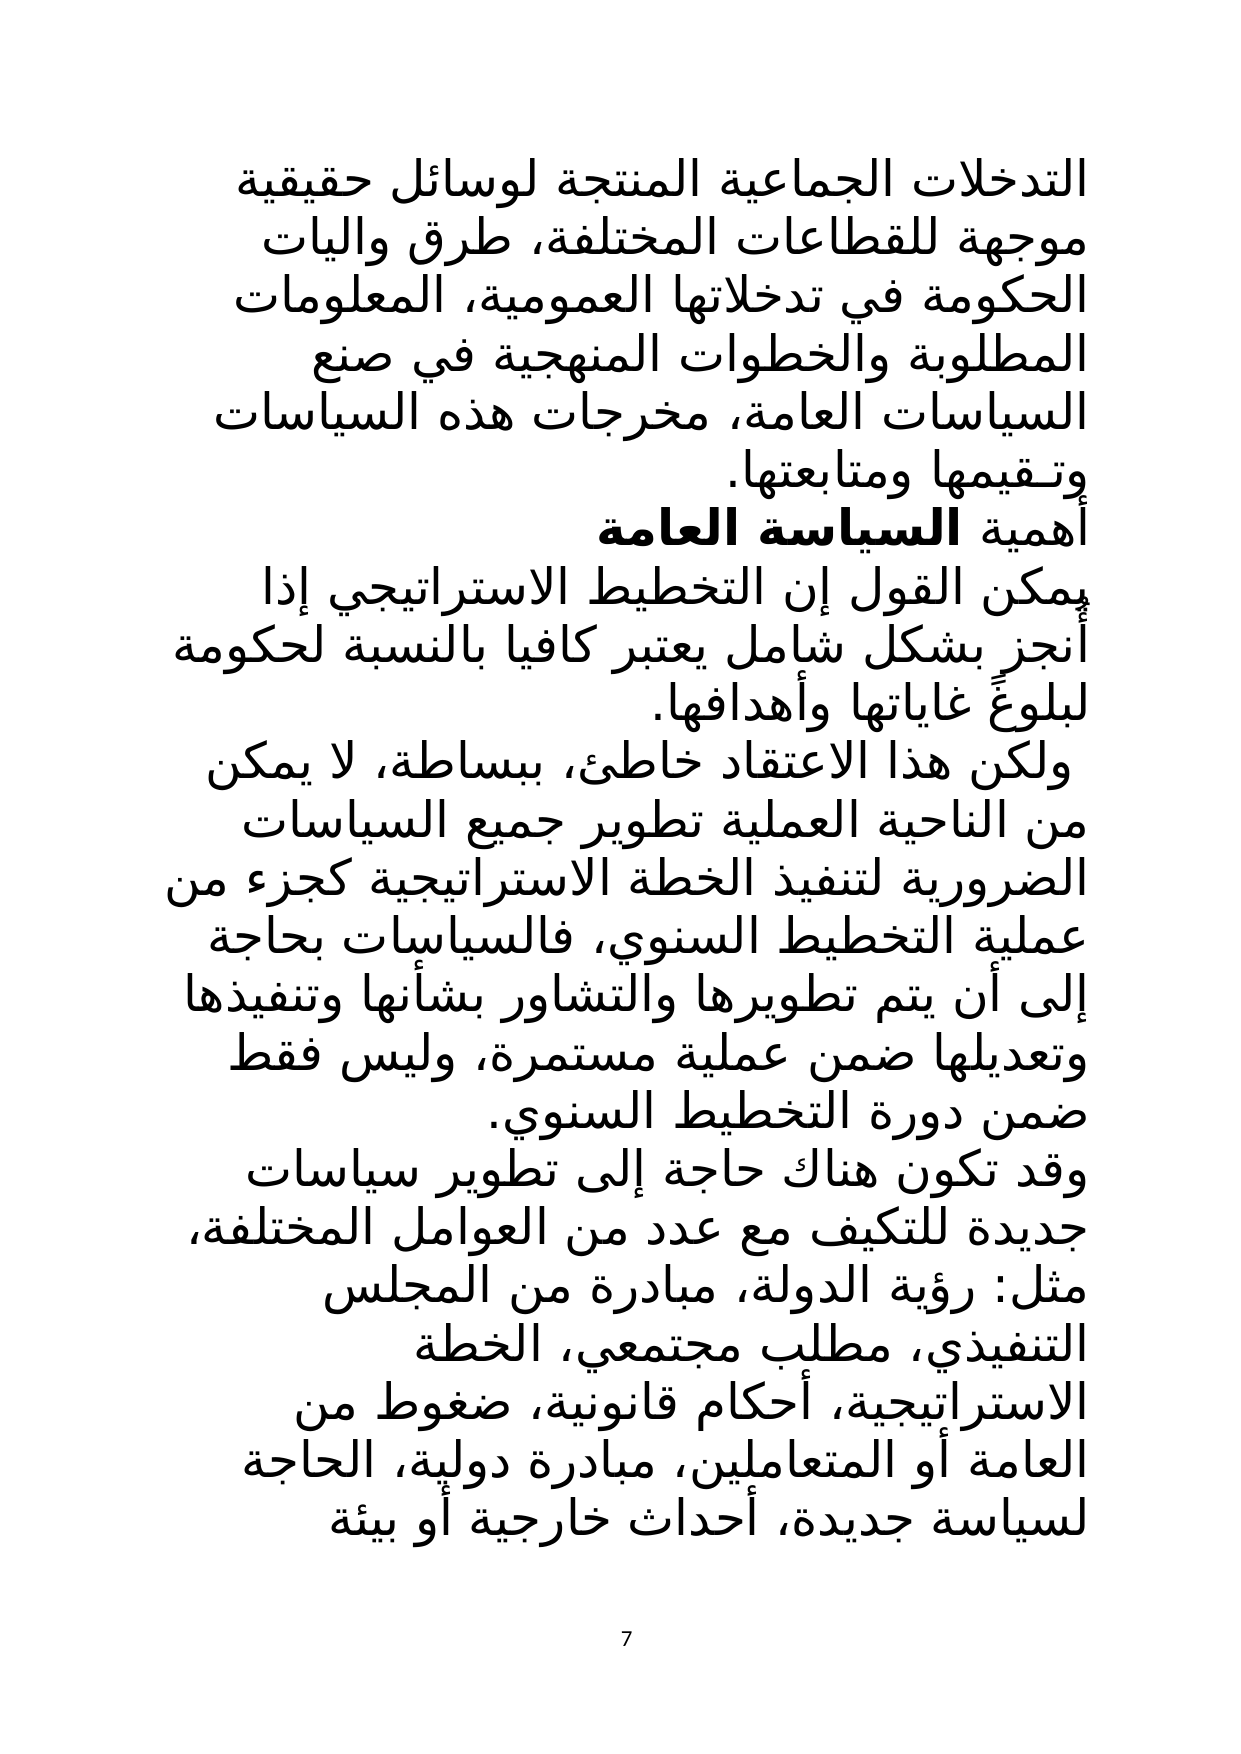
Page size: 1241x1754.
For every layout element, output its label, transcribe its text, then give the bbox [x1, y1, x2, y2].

text ولكن هذا الاعتقاد خاطئ، ببساطة، لا يمكن من الناحية العملية تطوير جميع السياسات الضرورية لتنفيذ الخطة الاستراتيجية كجزء من عملية التخطيط السنوي، فالسياسات بحاجة إلى أن يتم تطويرها والتشاور بشأنها وتنفيذها وتعديلها ضمن عملية مستمرة، وليس فقط ضمن دورة التخطيط السنوي. [162, 732, 1090, 1140]
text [162, 1140, 1090, 1547]
text يمكن القول إن التخطيط الاستراتيجي إذا أُنجز بشكل شامل يعتبر كافيا بالنسبة لحكومة لبلوغً غاياتها وأهدافها. [162, 558, 1090, 732]
text أهمية السياسة العامة [162, 499, 1090, 558]
text التدخلات الجماعية المنتجة لوسائل حقيقية موجهة للقطاعات المختلفة، طرق واليات الحكومة في تدخلاتها العمومية، المعلومات المطلوبة والخطوات المنهجية في صنع السياسات العامة، مخرجات هذه السياسات وتـقيمها ومتابعتها. [162, 150, 1090, 499]
